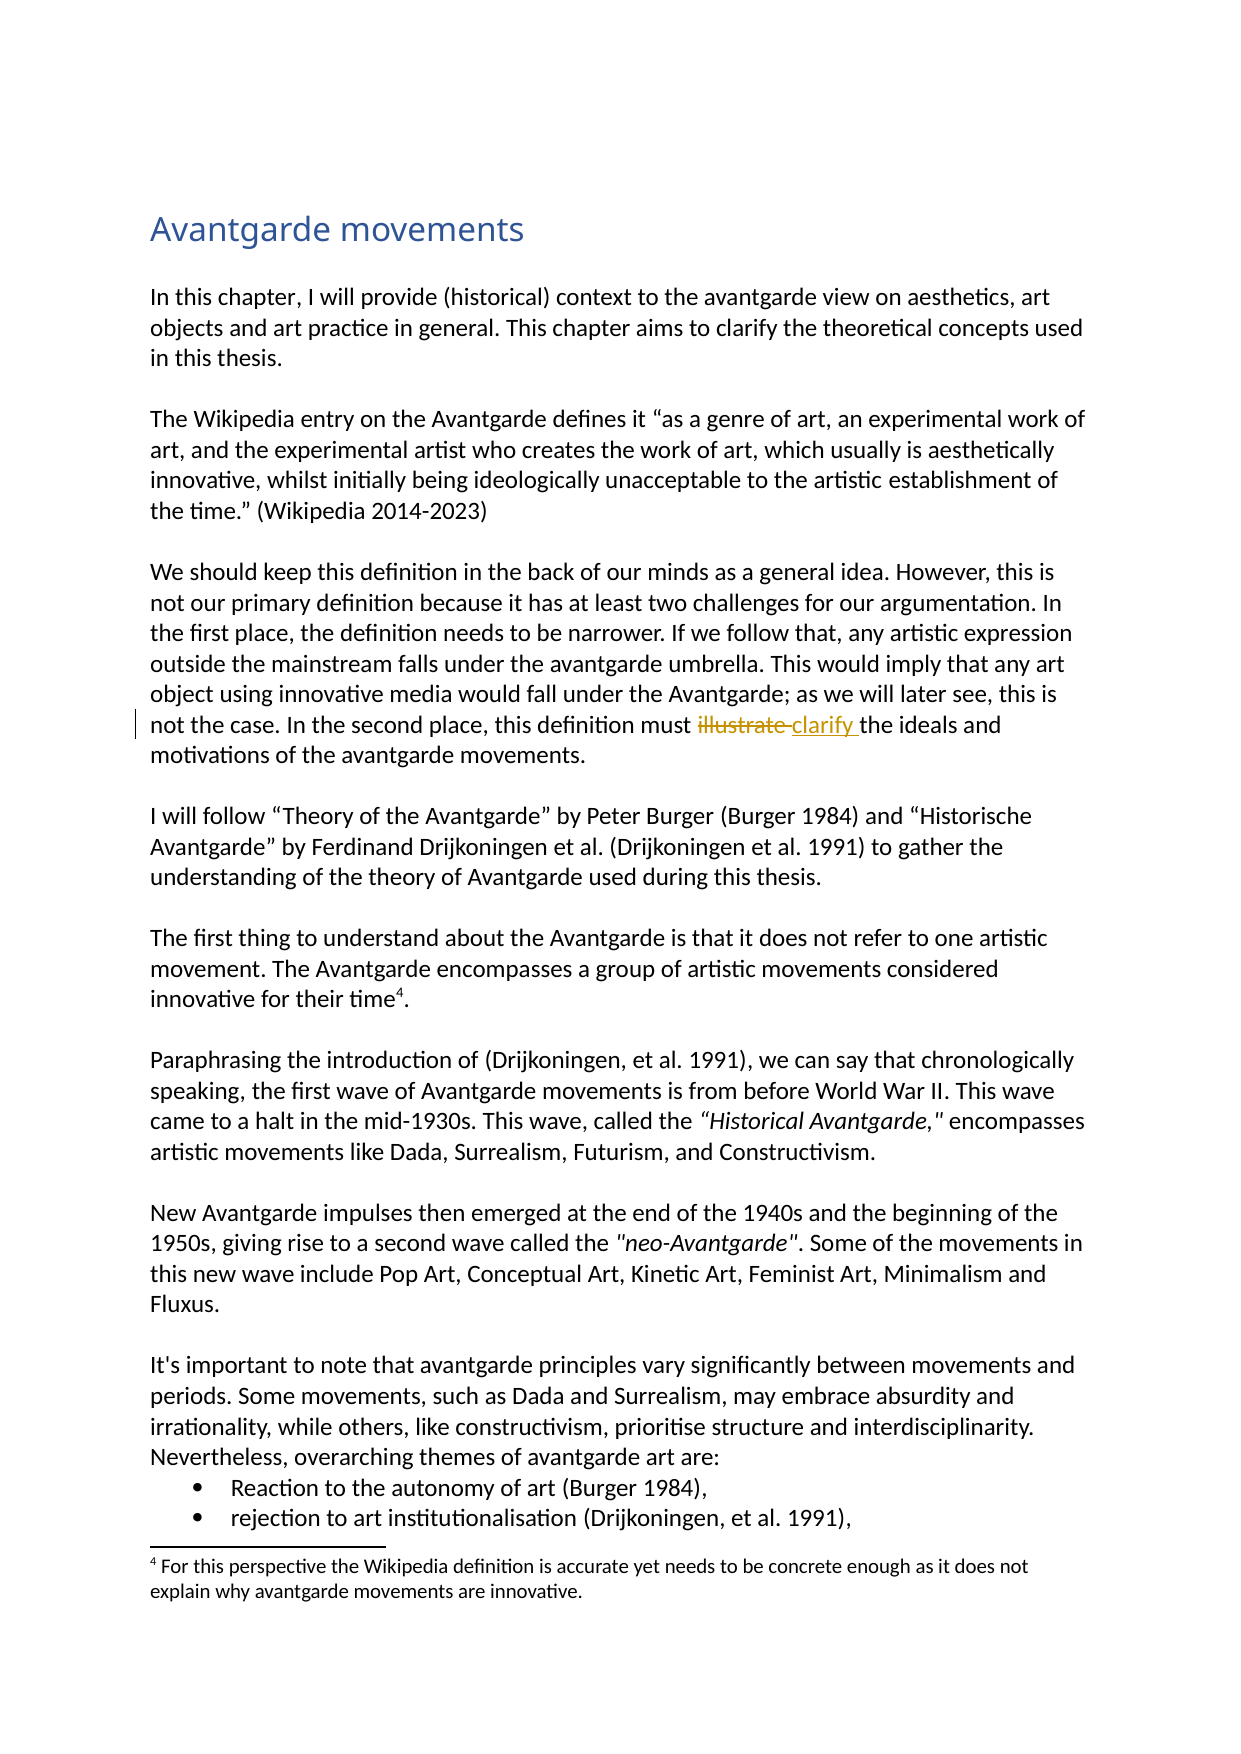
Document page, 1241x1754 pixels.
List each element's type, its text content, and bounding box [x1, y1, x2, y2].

list Reaction to the autonomy of art , [193, 1472, 1090, 1502]
subtitle Avantgarde movements [150, 206, 1090, 251]
text Paraphrasing the introduction of , we can say that chronologically speaking, the first wave of Avantgarde movements is from before World War II. This wave came to a halt in the mid-1930s. This wave, called the “Historical Avantgarde," encompasses artistic movements like Dada, Surrealism, Futurism, and Constructivism. [150, 1044, 1090, 1167]
text The first thing to understand about the Avantgarde is that it does not refer to one artistic movement. The Avantgarde encompasses a group of artistic movements considered innovative for their time. [150, 922, 1090, 1014]
text It's important to note that avantgarde principles vary significantly between movements and periods. Some movements, such as Dada and Surrealism, may embrace absurdity and irrationality, while others, like constructivism, prioritise structure and interdisciplinarity. Nevertheless, overarching themes of avantgarde art are: [150, 1350, 1090, 1472]
list rejection to art institutionalisation , [193, 1502, 1090, 1533]
text The Wikipedia entry on the Avantgarde defines it “as a genre of art, an experimental work of art, and the experimental artist who creates the work of art, which usually is aesthetically innovative, whilst initially being ideologically unacceptable to the artistic establishment of the time.” [150, 403, 1090, 526]
text We should keep this definition in the back of our minds as a general idea. However, this is not our primary definition because it has at least two challenges for our argumentation. In the first place, the definition needs to be narrower. If we follow that, any artistic expression outside the mainstream falls under the avantgarde umbrella. This would imply that any art object using innovative media would fall under the Avantgarde; as we will later see, this is not the case. In the second place, this definition must the ideals and motivations of the avantgarde movements. [150, 556, 1090, 770]
text New Avantgarde impulses then emerged at the end of the 1940s and the beginning of the 1950s, giving rise to a second wave called the "neo-Avantgarde". Some of the movements in this new wave include Pop Art, Conceptual Art, Kinetic Art, Feminist Art, Minimalism and Fluxus. [150, 1197, 1090, 1319]
text I will follow “Theory of the Avantgarde” by Peter Burger and “Historische Avantgarde” by Ferdinand Drijkoningen et al. (Drijkoningen et al. 1991) to gather the understanding of the theory of Avantgarde used during this thesis. [150, 800, 1090, 892]
text In this chapter, I will provide (historical) context to the avantgarde view on aesthetics, art objects and art practice in general. This chapter aims to clarify the theoretical concepts used in this thesis. [150, 281, 1090, 373]
